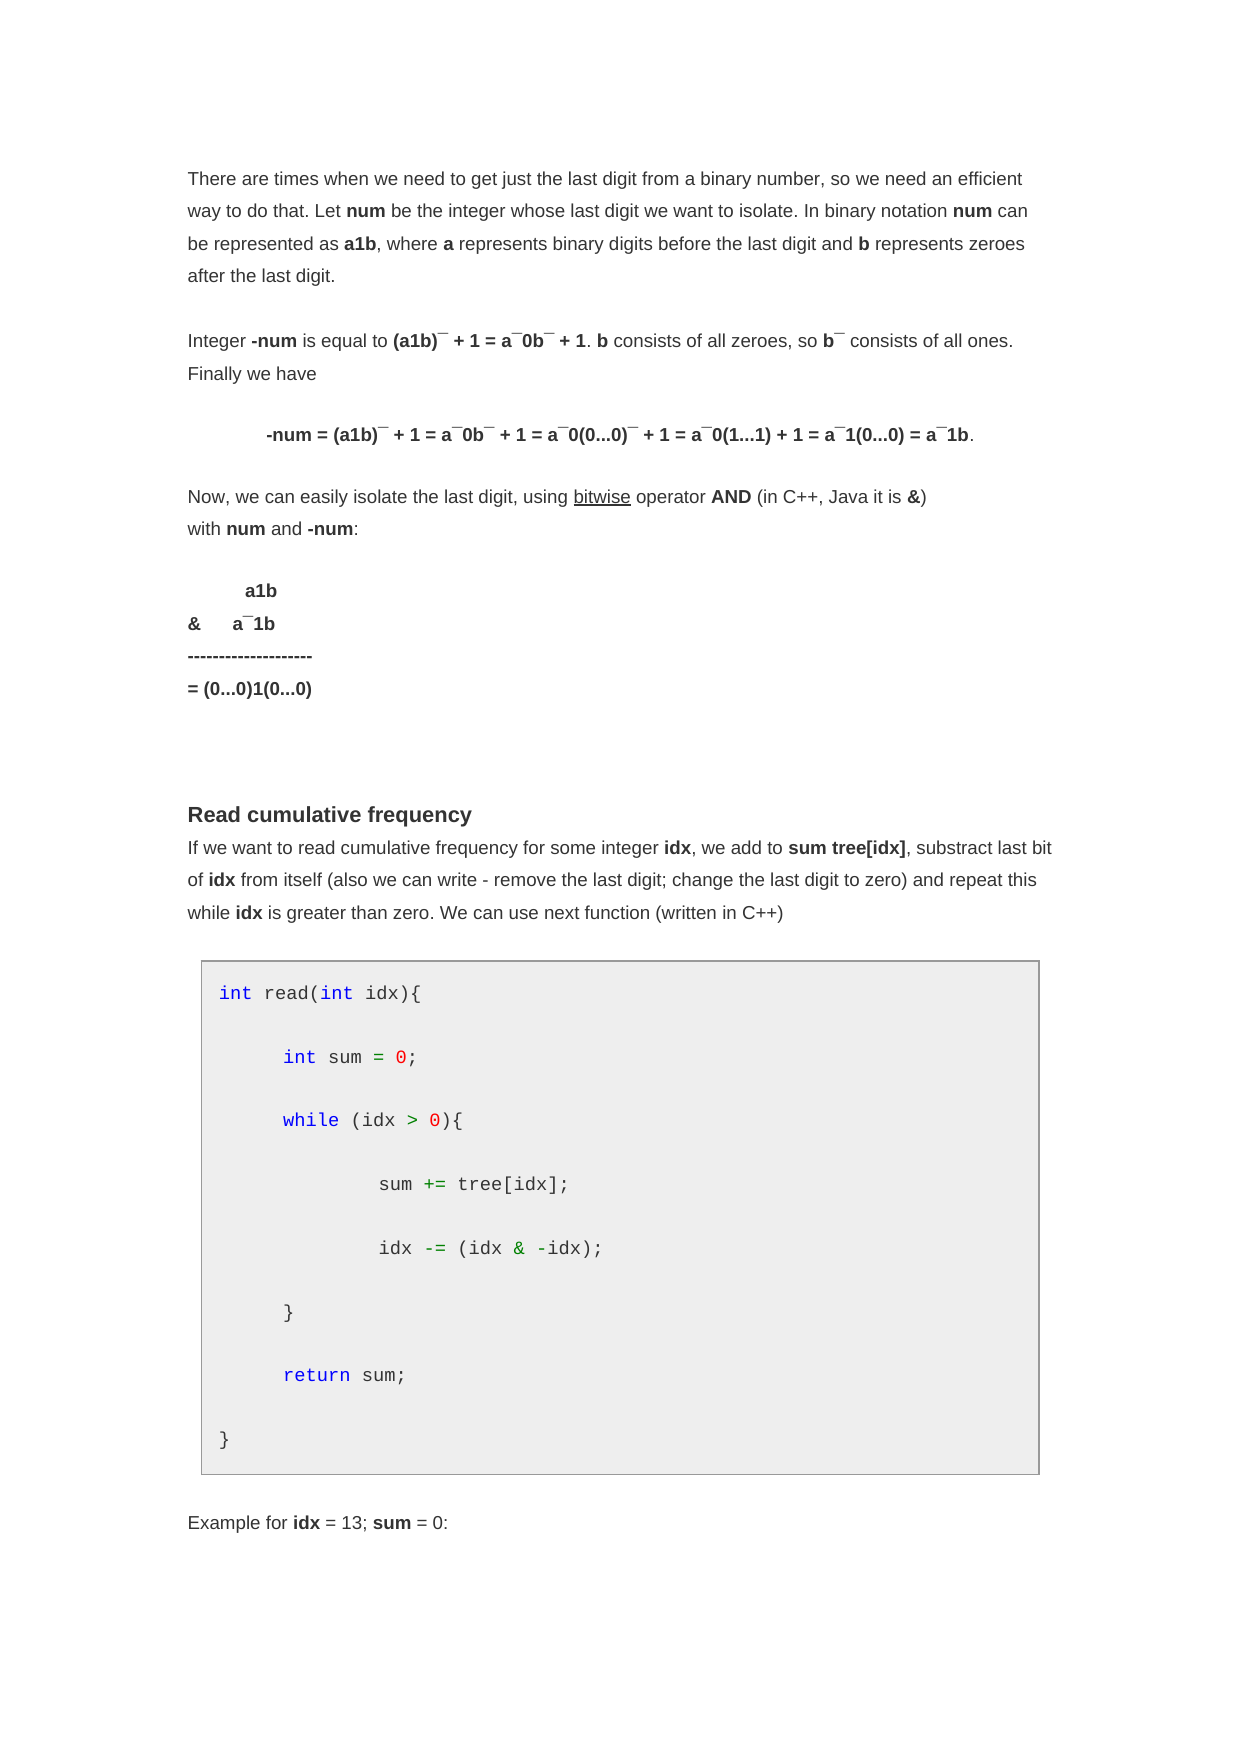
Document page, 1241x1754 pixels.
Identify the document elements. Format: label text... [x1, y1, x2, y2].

text There are times when we need to get just the last digit from a binary number, so we need an efficient way to do that. Let num be the integer whose last digit we want to isolate. In binary notation num can be represented as a1b, where a represents binary digits before the last digit and b represents zeroes after the last digit. Integer -num is equal to (a1b)¯ + 1 = a¯0b¯ + 1. b consists of all zeroes, so b¯ consists of all ones. Finally we have [187, 162, 1053, 389]
text sum += tree[idx]; [202, 1151, 1038, 1202]
text a1b & a¯1b -------------------- = (0...0)1(0...0) [187, 574, 1053, 704]
text Example for idx = 13; sum = 0: [187, 1506, 1053, 1539]
text int sum = 0; [202, 1024, 1038, 1074]
text Read cumulative frequency If we want to read cumulative frequency for some integer idx, we add to sum tree[idx], substract last bit of idx from itself (also we can write - remove the last digit; change the last digit to zero) and repeat this while idx is greater than zero. We can use next function (written in C++) [187, 799, 1053, 929]
text } [202, 1279, 1038, 1329]
text -num = (a1b)¯ + 1 = a¯0b¯ + 1 = a¯0(0...0)¯ + 1 = a¯0(1...1) + 1 = a¯1(0...0) = a¯1b. [187, 419, 1053, 451]
text return sum; [202, 1342, 1038, 1393]
text idx -= (idx & -idx); [202, 1215, 1038, 1266]
text } [202, 1406, 1038, 1474]
text Now, we can easily isolate the last digit, using bitwise operator AND (in C++, Java it is &) with num and -num: [187, 480, 1053, 545]
text int read(int idx){ [202, 962, 1038, 1011]
text while (idx > 0){ [202, 1087, 1038, 1138]
